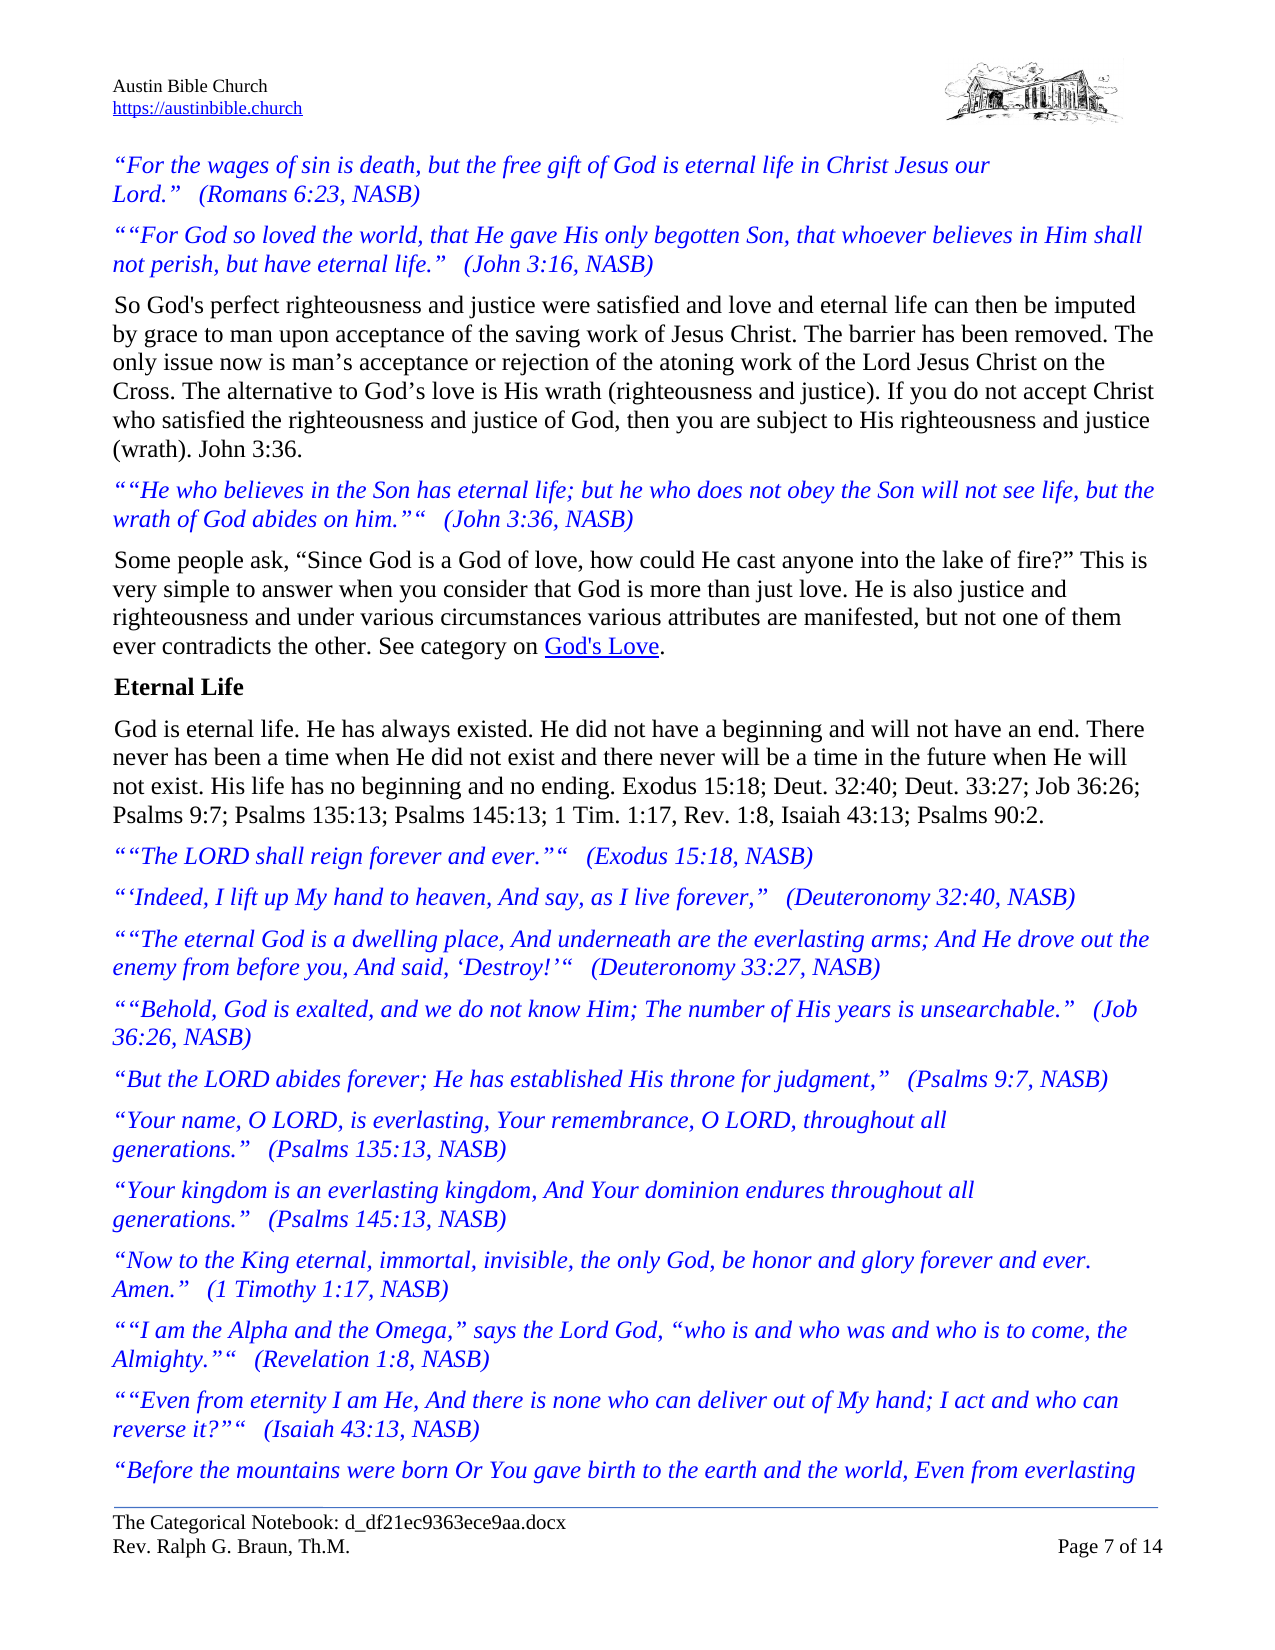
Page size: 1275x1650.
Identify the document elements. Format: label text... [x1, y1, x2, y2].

text ““I am the Alpha and the Omega,” says the Lord God, “who is and who was and who is to come, the Almighty.”“ (Revelation 1:8, NASB) [112, 1315, 1162, 1372]
text “Your kingdom is an everlasting kingdom, And Your dominion endures throughout all generations.” (Psalms 145:13, NASB) [112, 1175, 1162, 1232]
text “Now to the King eternal, immortal, invisible, the only God, be honor and glory forever and ever. Amen.” (1 Timothy 1:17, NASB) [112, 1245, 1162, 1302]
text So God's perfect righteousness and justice were satisfied and love and eternal life can then be imputed by grace to man upon acceptance of the saving work of Jesus Christ. The barrier has been removed. The only issue now is man’s acceptance or rejection of the atoning work of the Lord Jesus Christ on the Cross. The alternative to God’s love is His wrath (righteousness and justice). If you do not accept Christ who satisfied the righteousness and justice of God, then you are subject to His righteousness and justice (wrath). John 3:36. [112, 290, 1162, 462]
text ““The eternal God is a dwelling place, And underneath are the everlasting arms; And He drove out the enemy from before you, And said, ‘Destroy!’“ (Deuteronomy 33:27, NASB) [112, 924, 1162, 981]
text “But the LORD abides forever; He has established His throne for judgment,” (Psalms 9:7, NASB) [112, 1064, 1162, 1092]
text ““For God so loved the world, that He gave His only begotten Son, that whoever believes in Him shall not perish, but have eternal life.” (John 3:16, NASB) [112, 220, 1162, 277]
text ““Even from eternity I am He, And there is none who can deliver out of My hand; I act and who can reverse it?”“ (Isaiah 43:13, NASB) [112, 1385, 1162, 1442]
text “For the wages of sin is death, but the free gift of God is eternal life in Christ Jesus our Lord.” (Romans 6:23, NASB) [112, 150, 1162, 207]
text “‘Indeed, I lift up My hand to heaven, And say, as I live forever,” (Deuteronomy 32:40, NASB) [112, 882, 1162, 911]
text Some people ask, “Since God is a God of love, how could He cast anyone into the lake of fire?” This is very simple to answer when you consider that God is more than just love. He is also justice and righteousness and under various circumstances various attributes are manifested, but not one of them ever contradicts the other. See category on God's Love. [112, 545, 1162, 660]
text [112, 1455, 1162, 1484]
text ““Behold, God is exalted, and we do not know Him; The number of His years is unsearchable.” (Job 36:26, NASB) [112, 994, 1162, 1051]
text ““The LORD shall reign forever and ever.”“ (Exodus 15:18, NASB) [112, 841, 1162, 870]
text ““He who believes in the Son has eternal life; but he who does not obey the Son will not see life, but the wrath of God abides on him.”“ (John 3:36, NASB) [112, 475, 1162, 532]
text Eternal Life [112, 672, 1162, 701]
picture [944, 58, 1124, 125]
text God is eternal life. He has always existed. He did not have a beginning and will not have an end. There never has been a time when He did not exist and there never will be a time in the future when He will not exist. His life has no beginning and no ending. Exodus 15:18; Deut. 32:40; Deut. 33:27; Job 36:26; Psalms 9:7; Psalms 135:13; Psalms 145:13; 1 Tim. 1:17, Rev. 1:8, Isaiah 43:13; Psalms 90:2. [112, 714, 1162, 829]
text “Your name, O LORD, is everlasting, Your remembrance, O LORD, throughout all generations.” (Psalms 135:13, NASB) [112, 1105, 1162, 1162]
